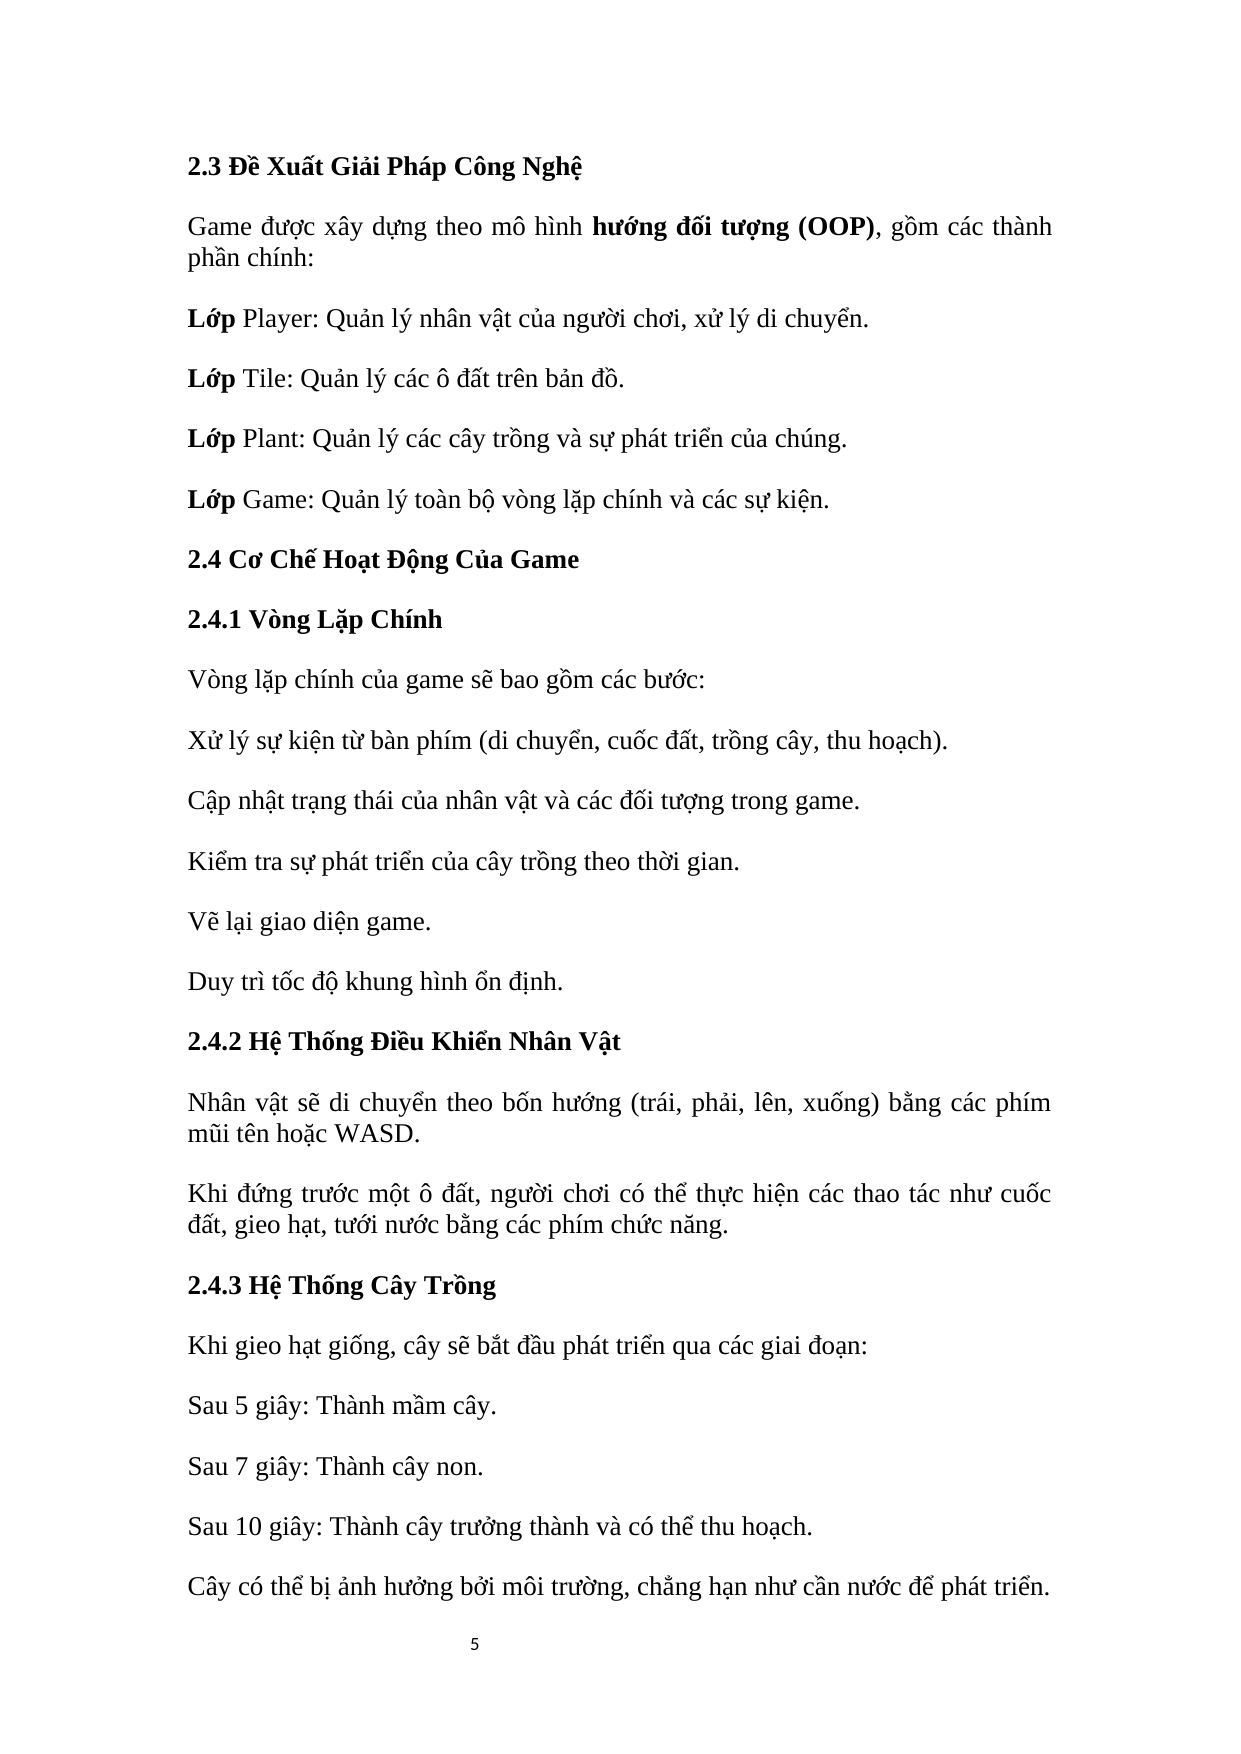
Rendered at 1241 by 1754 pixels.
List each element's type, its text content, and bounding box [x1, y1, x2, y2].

text Nhân vật sẽ di chuyển theo bốn hướng (trái, phải, lên, xuống) bằng các phím mũi tên hoặc WASD. [187, 1086, 1053, 1148]
text Cây có thể bị ảnh hưởng bởi môi trường, chẳng hạn như cần nước để phát triển. [187, 1570, 1053, 1601]
subtitle 2.4.3 Hệ Thống Cây Trồng [187, 1269, 1053, 1300]
text Sau 10 giây: Thành cây trưởng thành và có thể thu hoạch. [187, 1510, 1053, 1541]
list Lớp Player: Quản lý nhân vật của người chơi, xử lý di chuyển. [187, 302, 1053, 333]
subtitle 2.3 Đề Xuất Giải Pháp Công Nghệ [187, 150, 1053, 181]
list Lớp Tile: Quản lý các ô đất trên bản đồ. [187, 362, 1053, 393]
text Cập nhật trạng thái của nhân vật và các đối tượng trong game. [187, 784, 1053, 815]
text Kiểm tra sự phát triển của cây trồng theo thời gian. [187, 844, 1053, 876]
text Vòng lặp chính của game sẽ bao gồm các bước: [187, 664, 1053, 695]
text Duy trì tốc độ khung hình ổn định. [187, 965, 1053, 996]
subtitle 2.4 Cơ Chế Hoạt Động Của Game [187, 543, 1053, 574]
text Khi gieo hạt giống, cây sẽ bắt đầu phát triển qua các giai đoạn: [187, 1329, 1053, 1360]
text Xử lý sự kiện từ bàn phím (di chuyển, cuốc đất, trồng cây, thu hoạch). [187, 724, 1053, 755]
list Lớp Game: Quản lý toàn bộ vòng lặp chính và các sự kiện. [187, 483, 1053, 514]
text Sau 7 giây: Thành cây non. [187, 1450, 1053, 1481]
list Lớp Plant: Quản lý các cây trồng và sự phát triển của chúng. [187, 422, 1053, 453]
text Khi đứng trước một ô đất, người chơi có thể thực hiện các thao tác như cuốc đất, gieo hạt, tưới nước bằng các phím chức năng. [187, 1177, 1053, 1239]
text Game được xây dựng theo mô hình hướng đối tượng (OOP), gồm các thành phần chính: [187, 210, 1053, 273]
text Vẽ lại giao diện game. [187, 905, 1053, 936]
text Sau 5 giây: Thành mầm cây. [187, 1389, 1053, 1421]
subtitle 2.4.1 Vòng Lặp Chính [187, 603, 1053, 634]
subtitle 2.4.2 Hệ Thống Điều Khiển Nhân Vật [187, 1026, 1053, 1057]
